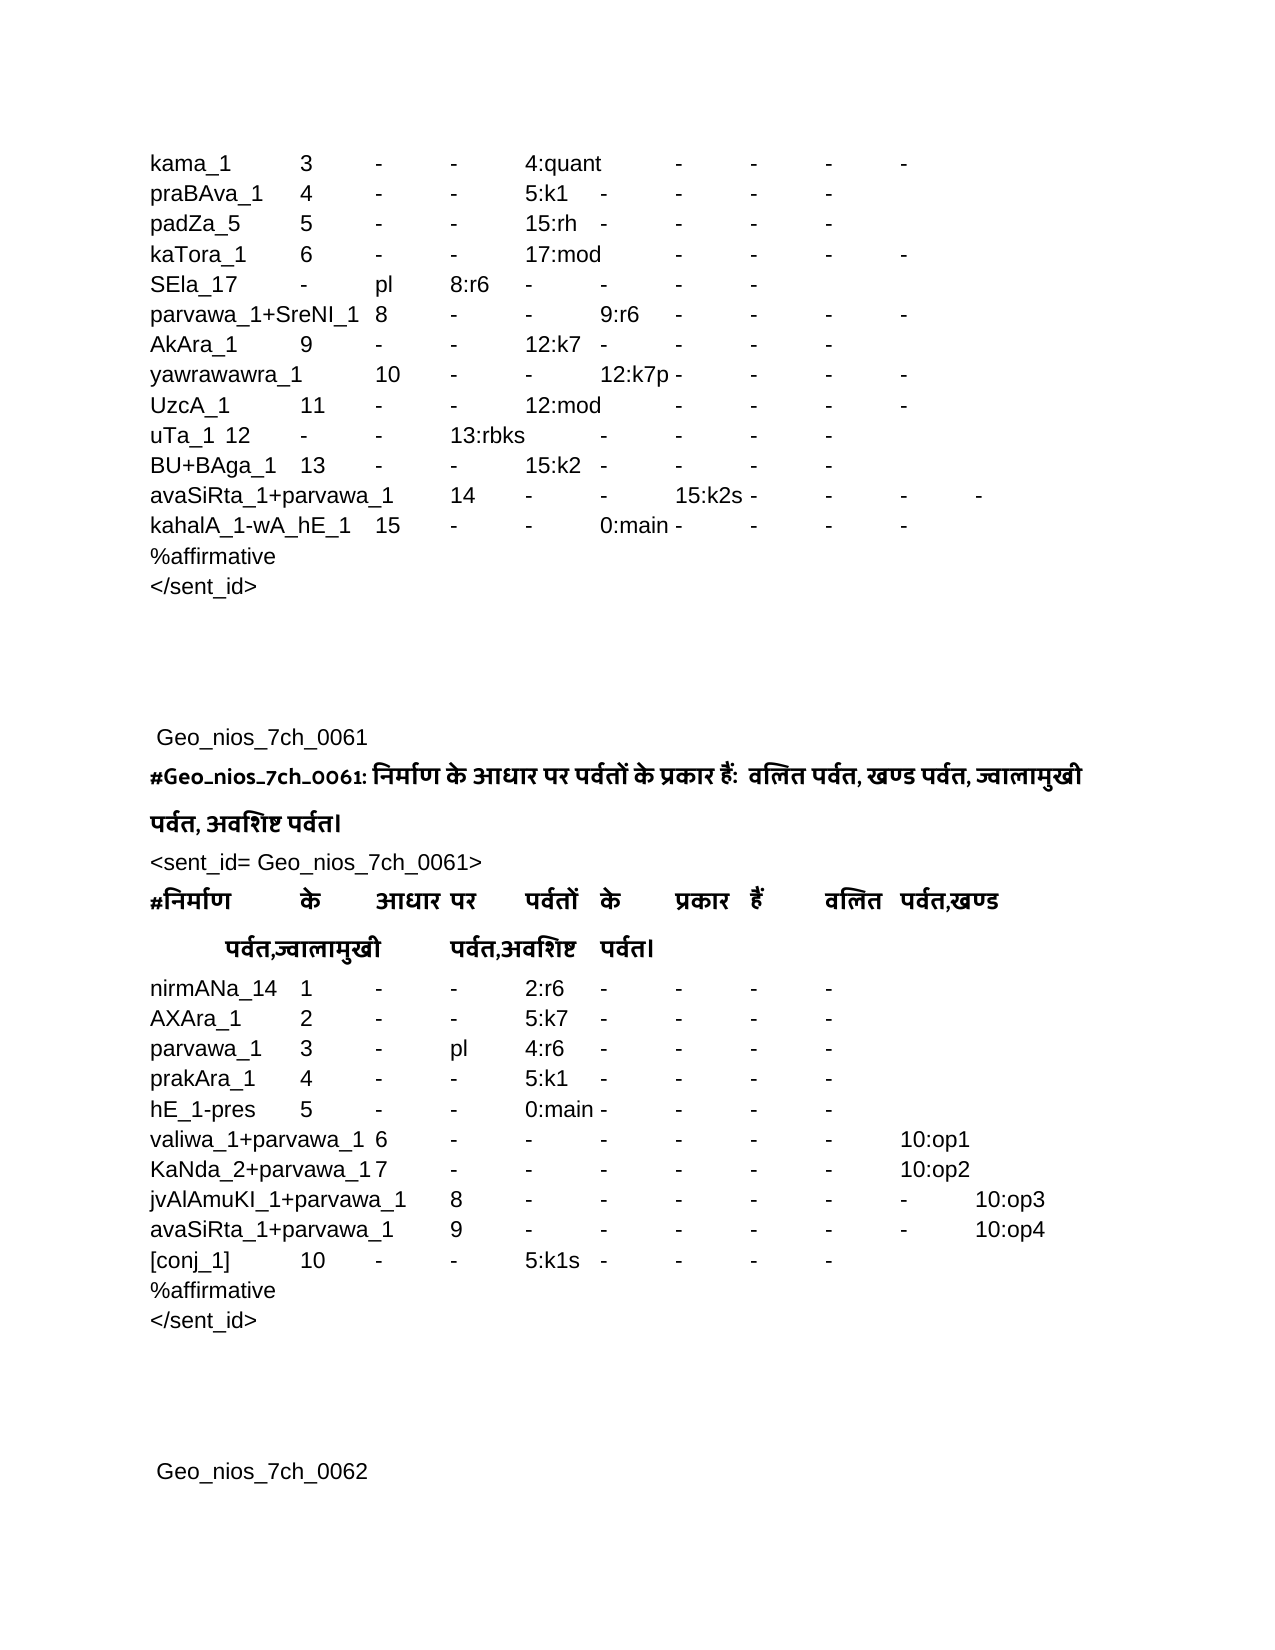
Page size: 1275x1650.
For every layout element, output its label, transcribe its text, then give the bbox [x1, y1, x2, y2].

text KaNda_2+parvawa_1 7 - - - - - - 10:op2 [150, 1156, 1125, 1182]
text padZa_5 5 - - 15:rh - - - - [150, 210, 1125, 237]
text jvAlAmuKI_1+parvawa_1 8 - - - - - - 10:op3 [150, 1186, 1125, 1213]
text [conj_1] 10 - - 5:k1s - - - - [150, 1247, 1125, 1273]
text </sent_id> [150, 1307, 1125, 1333]
text kaTora_1 6 - - 17:mod - - - - [150, 241, 1125, 267]
text #Geo_nios_7ch_0061: निर्माण के आधार पर पर्वतों के प्रकार हैंः वलित पर्वत, खण्ड पर्वत, ज्वालामुखी पर्वत, अवशिष्ट पर्वत। [150, 754, 1125, 843]
text </sent_id> [150, 573, 1125, 599]
text #निर्माण के आधार पर पर्वतों के प्रकार हैं वलित पर्वत,खण्ड पर्वत,ज्वालामुखी पर्वत,अवशिष्ट पर्वत। [150, 879, 1125, 969]
text nirmANa_14 1 - - 2:r6 - - - - [150, 975, 1125, 1001]
text kahalA_1-wA_hE_1 15 - - 0:main - - - - [150, 512, 1125, 539]
text kama_1 3 - - 4:quant - - - - [150, 150, 1125, 176]
text UzcA_1 11 - - 12:mod - - - - [150, 392, 1125, 418]
text avaSiRta_1+parvawa_1 9 - - - - - - 10:op4 [150, 1216, 1125, 1243]
text valiwa_1+parvawa_1 6 - - - - - - 10:op1 [150, 1126, 1125, 1152]
text praBAva_1 4 - - 5:k1 - - - - [150, 180, 1125, 207]
text %affirmative [150, 1277, 1125, 1303]
text avaSiRta_1+parvawa_1 14 - - 15:k2s - - - - [150, 482, 1125, 509]
text parvawa_1 3 - pl 4:r6 - - - - [150, 1035, 1125, 1062]
text hE_1-pres 5 - - 0:main - - - - [150, 1096, 1125, 1122]
text prakAra_1 4 - - 5:k1 - - - - [150, 1065, 1125, 1092]
text BU+BAga_1 13 - - 15:k2 - - - - [150, 452, 1125, 478]
text AkAra_1 9 - - 12:k7 - - - - [150, 331, 1125, 358]
text AXAra_1 2 - - 5:k7 - - - - [150, 1005, 1125, 1031]
text <sent_id= Geo_nios_7ch_0061> [150, 849, 1125, 876]
text Geo_nios_7ch_0061 [150, 724, 1125, 750]
text yawrawawra_1 10 - - 12:k7p - - - - [150, 361, 1125, 388]
text parvawa_1+SreNI_1 8 - - 9:r6 - - - - [150, 301, 1125, 327]
text SEla_1 7 - pl 8:r6 - - - - [150, 271, 1125, 297]
text %affirmative [150, 543, 1125, 569]
text uTa_1 12 - - 13:rbks - - - - [150, 422, 1125, 448]
text Geo_nios_7ch_0062 [150, 1458, 1125, 1484]
